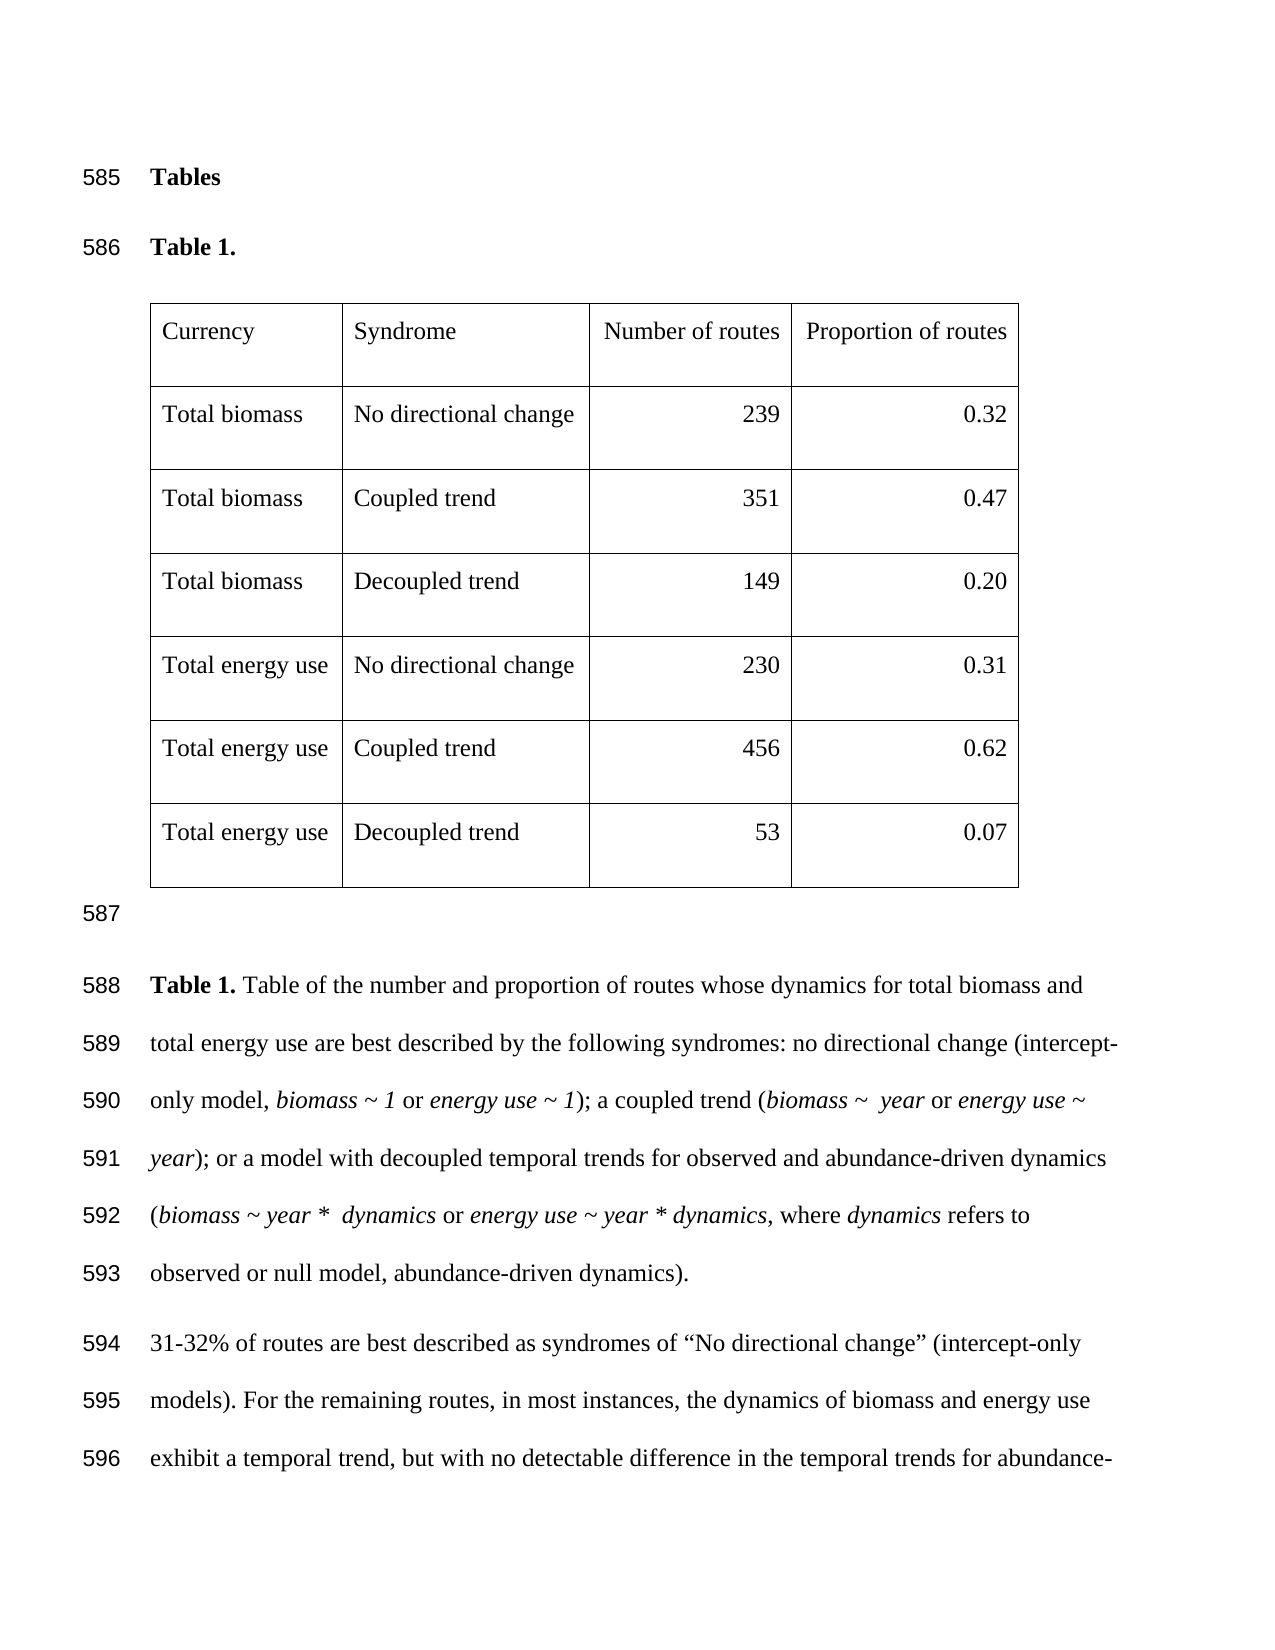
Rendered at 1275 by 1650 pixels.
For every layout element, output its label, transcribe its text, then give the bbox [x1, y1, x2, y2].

table_header Proportion of routes [792, 304, 1018, 386]
table_cell 0.20 [792, 554, 1018, 636]
table_header Currency [151, 304, 342, 386]
table_cell 53 [590, 804, 791, 887]
table_cell 0.62 [792, 721, 1018, 803]
table_header Syndrome [343, 304, 589, 386]
table_cell 149 [590, 554, 791, 636]
table_cell Total biomass [151, 470, 342, 553]
table_cell Decoupled trend [343, 804, 589, 887]
table_cell 0.31 [792, 637, 1018, 720]
table_cell 456 [590, 721, 791, 803]
table_cell 351 [590, 470, 791, 553]
table_cell 0.32 [792, 387, 1018, 469]
table_cell Total energy use [151, 804, 342, 887]
table_cell Total energy use [151, 721, 342, 803]
table_cell Total biomass [151, 387, 342, 469]
table_cell 0.47 [792, 470, 1018, 553]
table_cell Decoupled trend [343, 554, 589, 636]
table_cell 239 [590, 387, 791, 469]
table_cell Coupled trend [343, 721, 589, 803]
table_cell Total biomass [151, 554, 342, 636]
table_cell Coupled trend [343, 470, 589, 553]
table_cell 0.07 [792, 804, 1018, 887]
table_cell No directional change [343, 637, 589, 720]
table_cell Total energy use [151, 637, 342, 720]
subtitle Tables [150, 162, 1125, 191]
subtitle Table 1. [150, 232, 1125, 261]
table_cell No directional change [343, 387, 589, 469]
text Table 1. Table of the number and proportion of routes whose dynamics for total biomass and total energy use are best described by the following syndromes: no directional change (intercept-only model, biomass ~ 1 or energy use ~ 1); a coupled trend (biomass ~ year or energy use ~ year); or a model with decoupled temporal trends for observed and abundance-driven dynamics (biomass ~ year * dynamics or energy use ~ year * dynamics, where dynamics refers to observed or null model, abundance-driven dynamics). [150, 970, 1125, 1286]
table_header Number of routes [590, 304, 791, 386]
table_cell 230 [590, 637, 791, 720]
